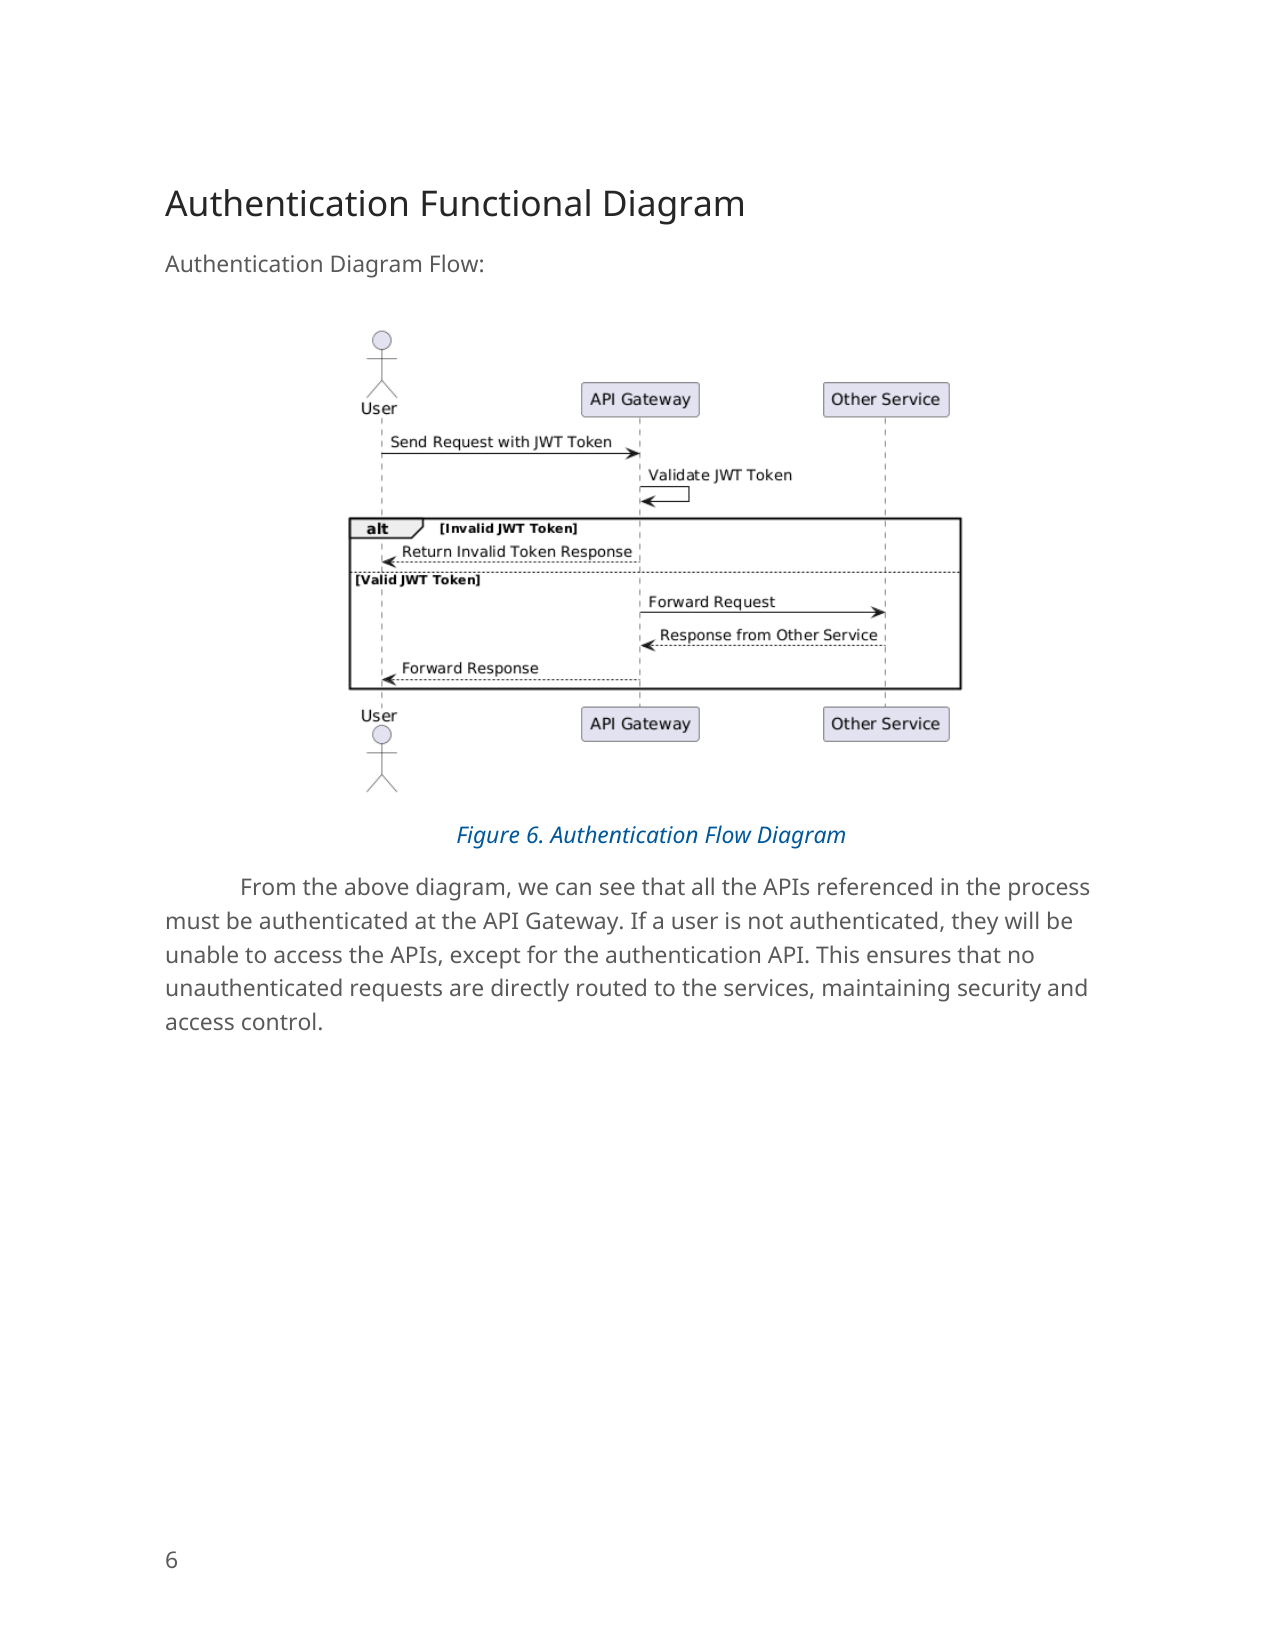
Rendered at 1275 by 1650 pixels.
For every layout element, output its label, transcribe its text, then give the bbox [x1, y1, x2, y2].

picture [338, 325, 967, 798]
subtitle Authentication Functional Diagram [165, 179, 1140, 227]
text From the above diagram, we can see that all the APIs referenced in the process must be authenticated at the API Gateway. If a user is not authenticated, they will be unable to access the APIs, except for the authentication API. This ensures that no unauthenticated requests are directly routed to the services, maintaining security and access control. [165, 871, 1140, 1037]
text Figure 6. Authentication Flow Diagram [165, 819, 1140, 850]
text Authentication Diagram Flow: [165, 248, 1140, 279]
